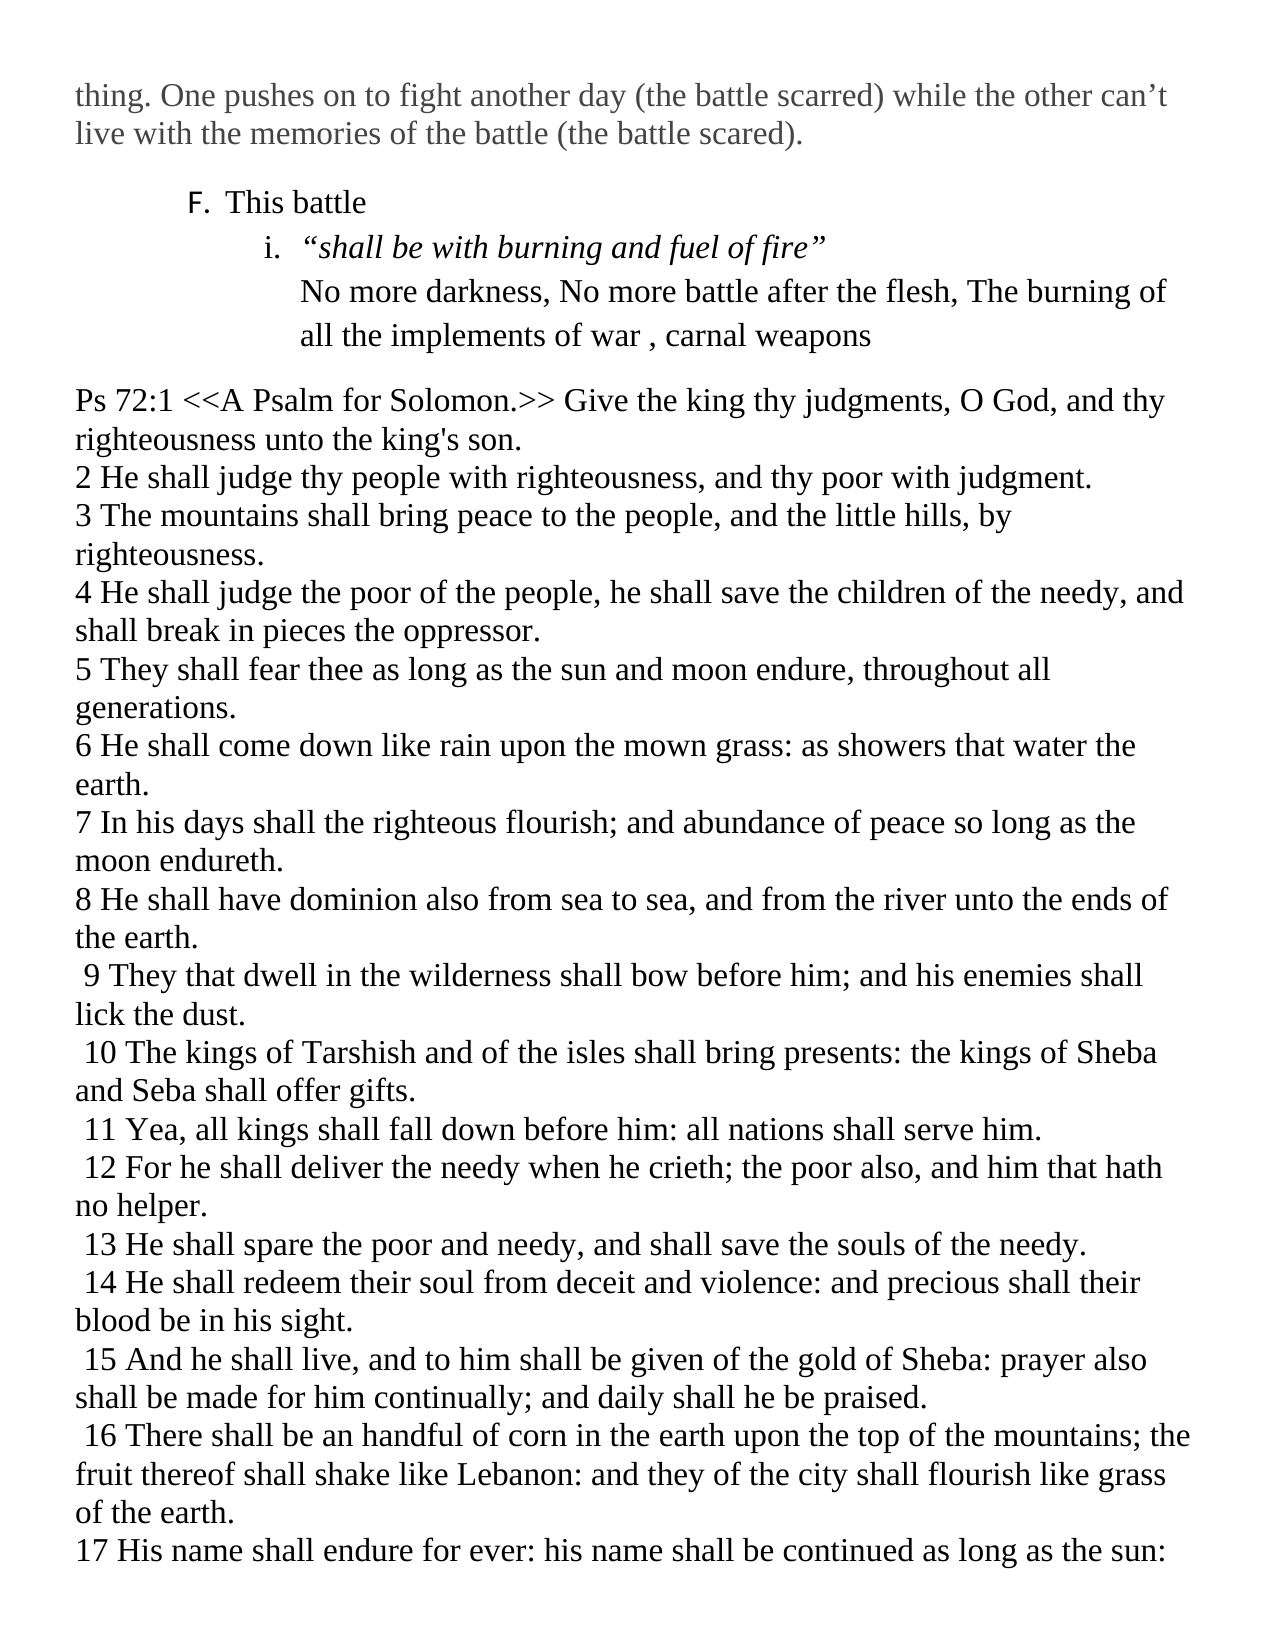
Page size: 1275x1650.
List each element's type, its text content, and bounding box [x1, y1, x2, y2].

list “shall be with burning and fuel of fire” No more darkness, No more battle after the flesh, The burning of all the implements of war , carnal weapons [281, 228, 1200, 354]
text 13 He shall spare the poor and needy, and shall save the souls of the needy. [75, 1224, 1200, 1262]
text 12 For he shall deliver the needy when he crieth; the poor also, and him that hath no helper. [75, 1147, 1200, 1224]
text 14 He shall redeem their soul from deceit and violence: and precious shall their blood be in his sight. [75, 1262, 1200, 1339]
text 9 They that dwell in the wilderness shall bow before him; and his enemies shall lick the dust. [75, 956, 1200, 1032]
text 10 The kings of Tarshish and of the isles shall bring presents: the kings of Sheba and Seba shall offer gifts. [75, 1032, 1200, 1109]
list This battle [187, 181, 1200, 222]
text 11 Yea, all kings shall fall down before him: all nations shall serve him. [75, 1109, 1200, 1147]
text Ps 72:1 <<A Psalm for Solomon.>> Give the king thy judgments, O God, and thy righteousness unto the king's son. 2 He shall judge thy people with righteousness, and thy poor with judgment. 3 The mountains shall bring peace to the people, and the little hills, by righteousness. 4 He shall judge the poor of the people, he shall save the children of the needy, and shall break in pieces the oppressor. 5 They shall fear thee as long as the sun and moon endure, throughout all generations. 6 He shall come down like rain upon the mown grass: as showers that water the earth. 7 In his days shall the righteous flourish; and abundance of peace so long as the moon endureth. 8 He shall have dominion also from sea to sea, and from the river unto the ends of the earth. [75, 381, 1200, 956]
text 15 And he shall live, and to him shall be given of the gold of Sheba: prayer also shall be made for him continually; and daily shall he be praised. [75, 1339, 1200, 1416]
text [75, 75, 1200, 152]
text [75, 1416, 1200, 1569]
